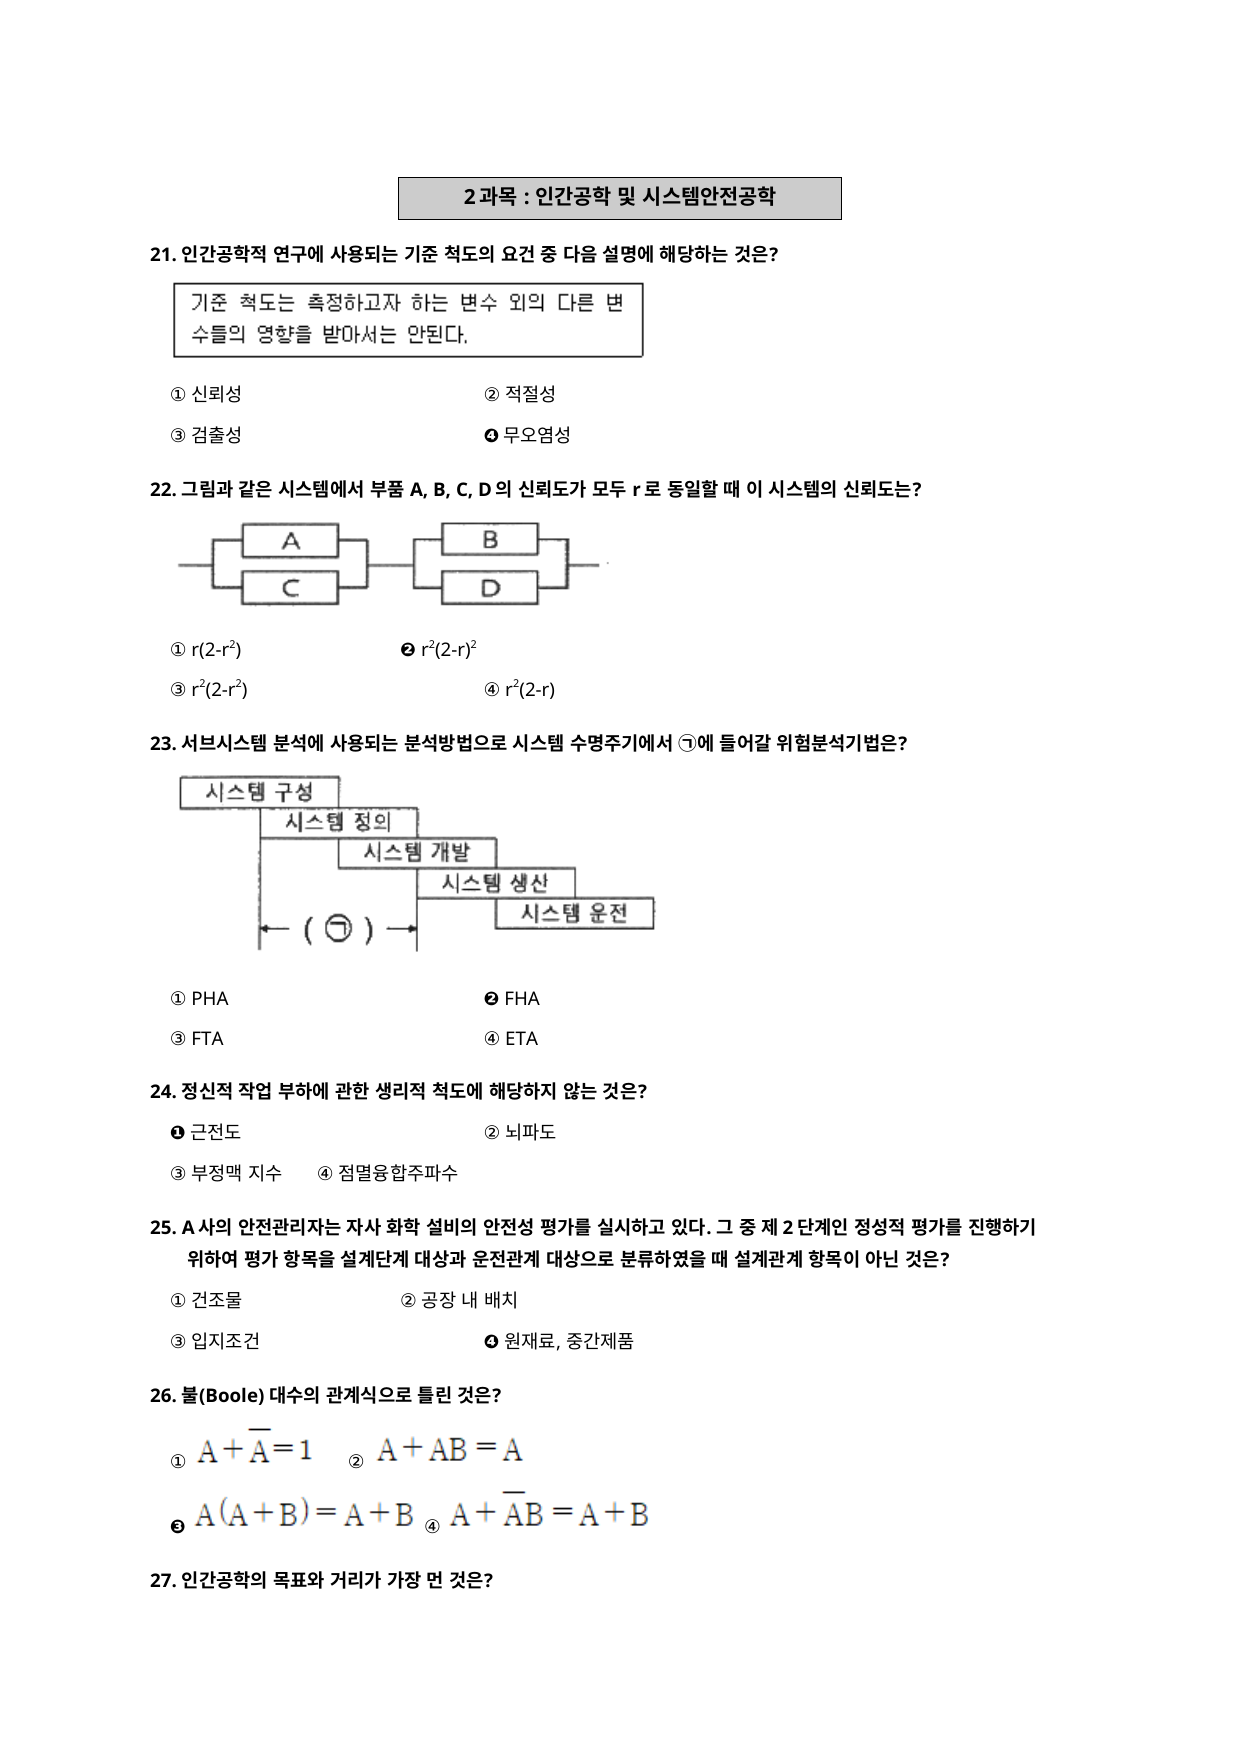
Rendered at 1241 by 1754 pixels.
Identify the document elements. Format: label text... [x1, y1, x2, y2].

text ① PHA ❷ FHA [150, 985, 1090, 1011]
text ① 신뢰성 ② 적절성 [150, 380, 1090, 407]
text ③ FTA ④ ETA [150, 1025, 1090, 1050]
text 25. A사의 안전관리자는 자사 화학 설비의 안전성 평가를 실시하고 있다. 그 중 제2단계인 정성적 평가를 진행하기 위하여 평가 항목을 설계단계 대상과 운전관계 대상으로 분류하였을 때 설계관계 항목이 아닌 것은? [150, 1212, 1090, 1272]
text ③ r2(2-r2) ④ r2(2-r) [150, 676, 1090, 702]
picture [369, 1428, 529, 1469]
text 23. 서브시스템 분석에 사용되는 분석방법으로 시스템 수명주기에서 ㉠에 들어갈 위험분석기법은? [150, 728, 1090, 755]
text ① r(2-r2) ❷ r2(2-r)2 [150, 637, 1090, 662]
text 27. 인간공학의 목표와 거리가 가장 먼 것은? [150, 1565, 1090, 1592]
picture [445, 1488, 651, 1534]
table_header 2과목 : 인간공학 및 시스템안전공학 [399, 178, 841, 219]
picture [190, 1491, 419, 1534]
text 24. 정신적 작업 부하에 관한 생리적 척도에 해당하지 않는 것은? [150, 1077, 1090, 1104]
text 22. 그림과 같은 시스템에서 부품 A, B, C, D의 신뢰도가 모두 r로 동일할 때 이 시스템의 신뢰도는? [150, 475, 1090, 502]
text ① 건조물 ② 공장 내 배치 [150, 1286, 1090, 1313]
text ③ 부정맥 지수 ④ 점멸융합주파수 [150, 1159, 1090, 1186]
text 21. 인간공학적 연구에 사용되는 기준 척도의 요건 중 다음 설명에 해당하는 것은? [150, 240, 1090, 267]
text ③ 검출성 ❹무오염성 [150, 421, 1090, 448]
text ❶ 근전도 ② 뇌파도 [150, 1118, 1090, 1145]
picture [169, 281, 647, 361]
picture [169, 515, 612, 618]
text 26. 불(Boole) 대수의 관계식으로 틀린 것은? [150, 1381, 1090, 1408]
picture [169, 769, 667, 966]
picture [191, 1421, 318, 1469]
text ③ 입지조건 ❹ 원재료, 중간제품 [150, 1327, 1090, 1354]
